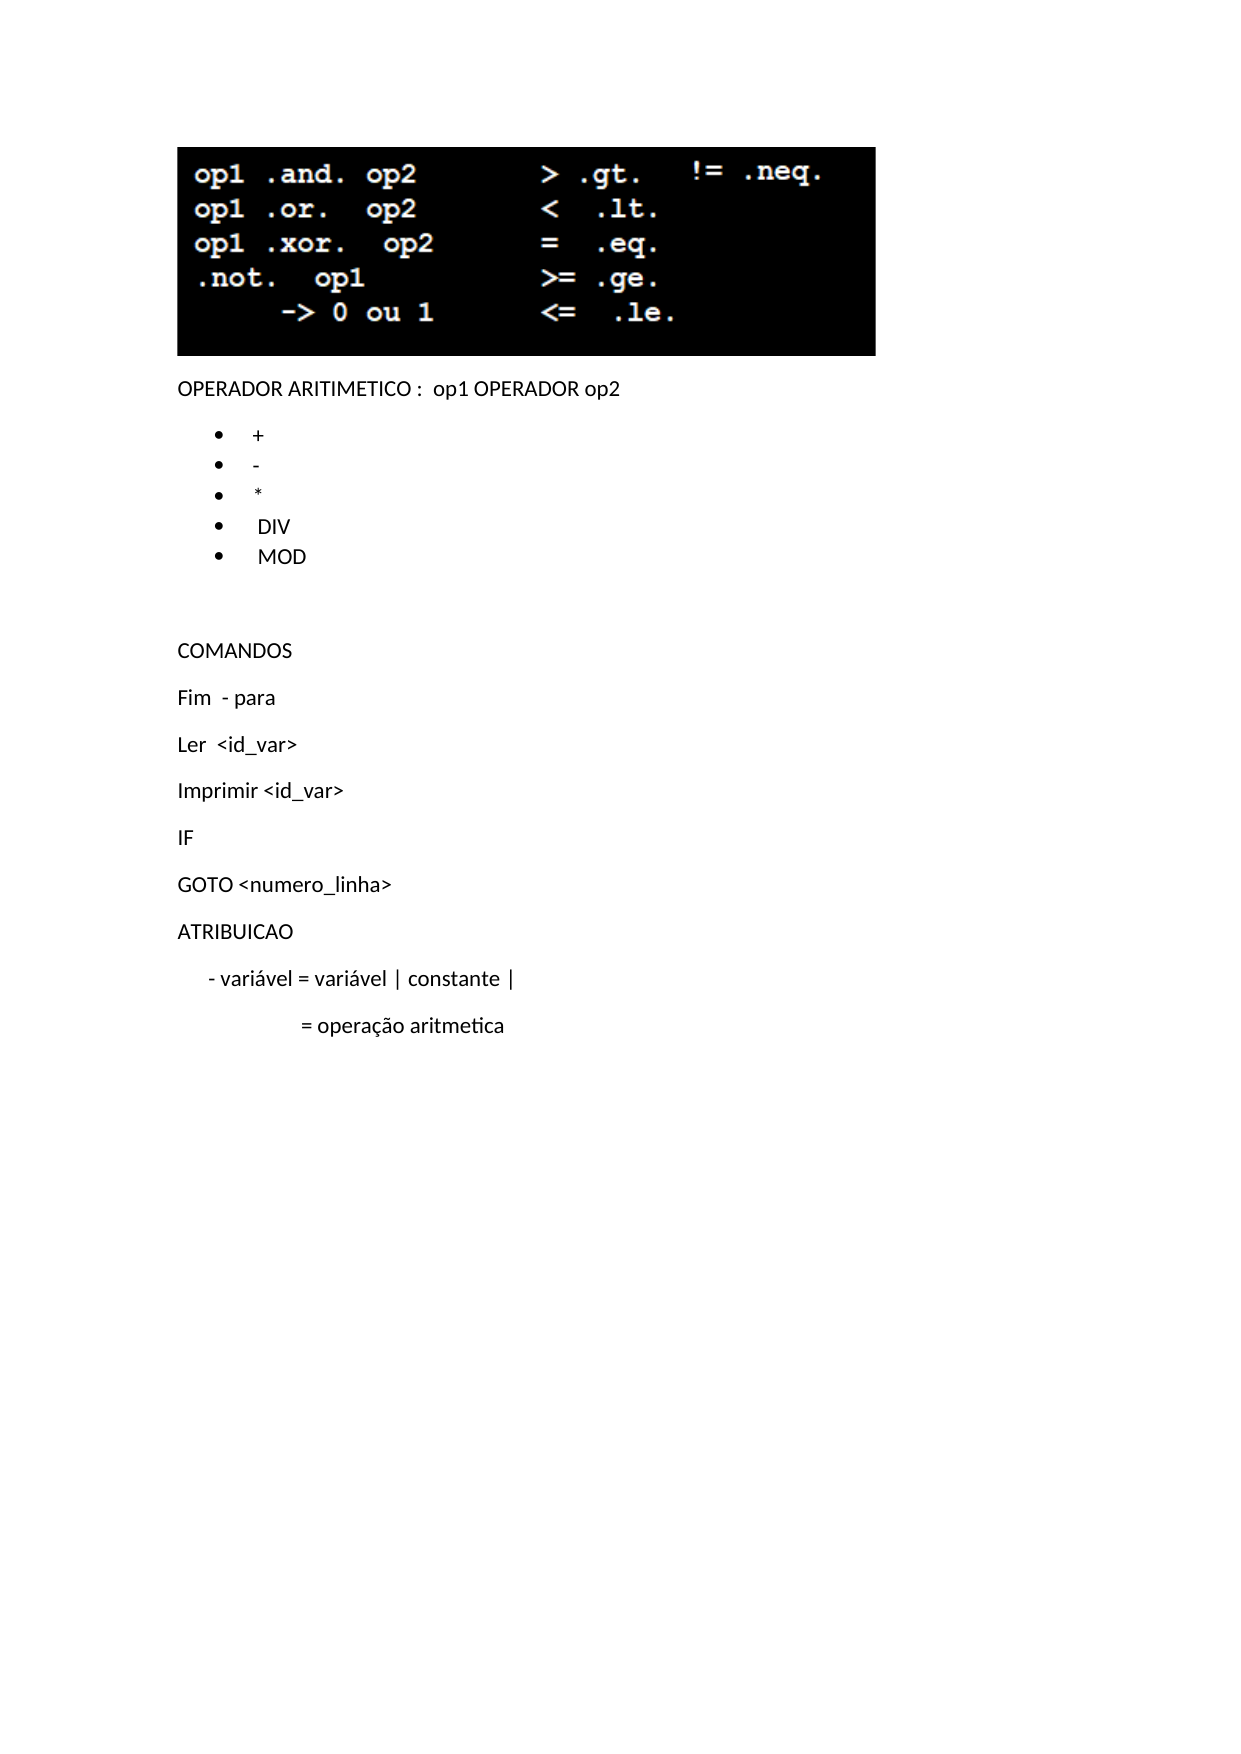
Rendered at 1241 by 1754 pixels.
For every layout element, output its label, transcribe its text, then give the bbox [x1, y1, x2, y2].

text - variável = variável | constante | [177, 964, 1063, 992]
text IF [177, 823, 1063, 851]
text OPERADOR ARITIMETICO : op1 OPERADOR op2 [177, 374, 1063, 402]
text Ler <id_var> [177, 730, 1063, 758]
list + [215, 421, 1063, 449]
text GOTO <numero_linha> [177, 870, 1063, 898]
text = operação aritmetica [177, 1011, 1063, 1039]
text Fim - para [177, 683, 1063, 711]
list DIV [215, 512, 1063, 540]
text ATRIBUICAO [177, 917, 1063, 945]
text Imprimir <id_var> [177, 777, 1063, 804]
picture [177, 147, 876, 356]
list - [215, 452, 1063, 479]
list MOD [215, 542, 1063, 570]
list * [215, 482, 1063, 510]
text COMANDOS [177, 636, 1063, 664]
